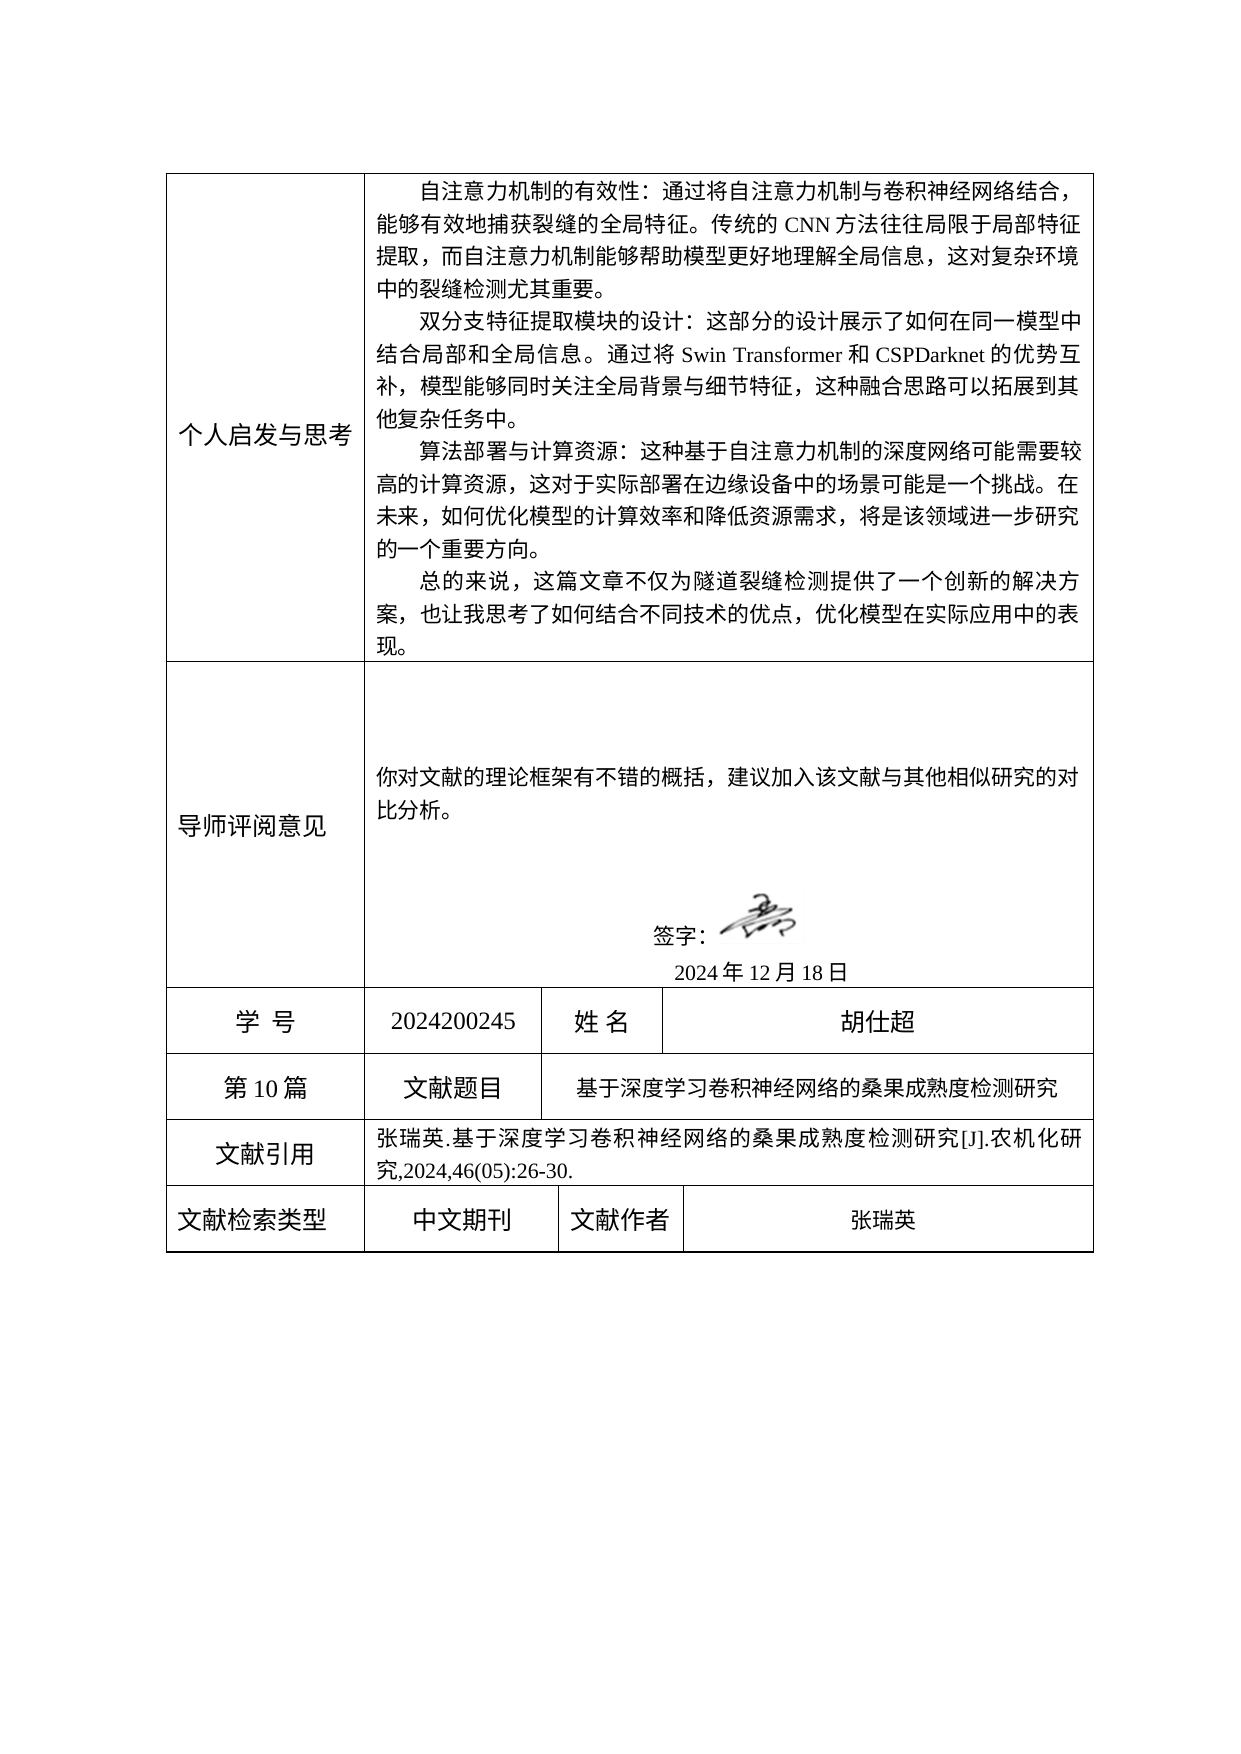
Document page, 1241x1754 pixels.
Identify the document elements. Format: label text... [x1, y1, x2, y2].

table_cell 张瑞英.基于深度学习卷积神经网络的桑果成熟度检测研究[J].农机化研究,2024,46(05):26-30. [365, 1120, 1093, 1185]
table_cell 姓 名 [542, 988, 662, 1053]
table_cell 第10篇 [167, 1054, 364, 1119]
table_cell 文献检索类型 [167, 1186, 364, 1251]
table_cell 文献作者 [559, 1186, 683, 1251]
table_cell 基于深度学习卷积神经网络的桑果成熟度检测研究 [542, 1054, 1093, 1119]
table_cell 文献引用 [167, 1120, 364, 1185]
table_cell 张瑞英 [684, 1186, 1093, 1251]
table_cell 个人启发与思考 [167, 174, 364, 661]
table_cell 文献题目 [365, 1054, 541, 1119]
picture [718, 889, 805, 945]
table_cell 你对文献的理论框架有不错的概括，建议加入该文献与其他相似研究的对比分析。 签字： 2024年12月18日 [365, 662, 1093, 987]
table_cell 2024200245 [365, 988, 541, 1053]
table_cell 中文期刊 [365, 1186, 558, 1251]
table_cell 胡仕超 [663, 988, 1093, 1053]
table_cell 导师评阅意见 [167, 662, 364, 987]
table_cell 学 号 [167, 988, 364, 1053]
table_cell 自注意力机制的有效性：通过将自注意力机制与卷积神经网络结合，能够有效地捕获裂缝的全局特征。传统的CNN方法往往局限于局部特征提取，而自注意力机制能够帮助模型更好地理解全局信息，这对复杂环境中的裂缝检测尤其重要。 双分支特征提取模块的设计：这部分的设计展示了如何在同一模型中结合局部和全局信息。通过将Swin Transformer和CSPDarknet的优势互补，模型能够同时关注全局背景与细节特征，这种融合思路可以拓展到其他复杂任务中。 算法部署与计算资源：这种基于自注意力机制的深度网络可能需要较高的计算资源，这对于实际部署在边缘设备中的场景可能是一个挑战。在未来，如何优化模型的计算效率和降低资源需求，将是该领域进一步研究的一个重要方向。 总的来说，这篇文章不仅为隧道裂缝检测提供了一个创新的解决方案，也让我思考了如何结合不同技术的优点，优化模型在实际应用中的表现。 [365, 174, 1093, 661]
